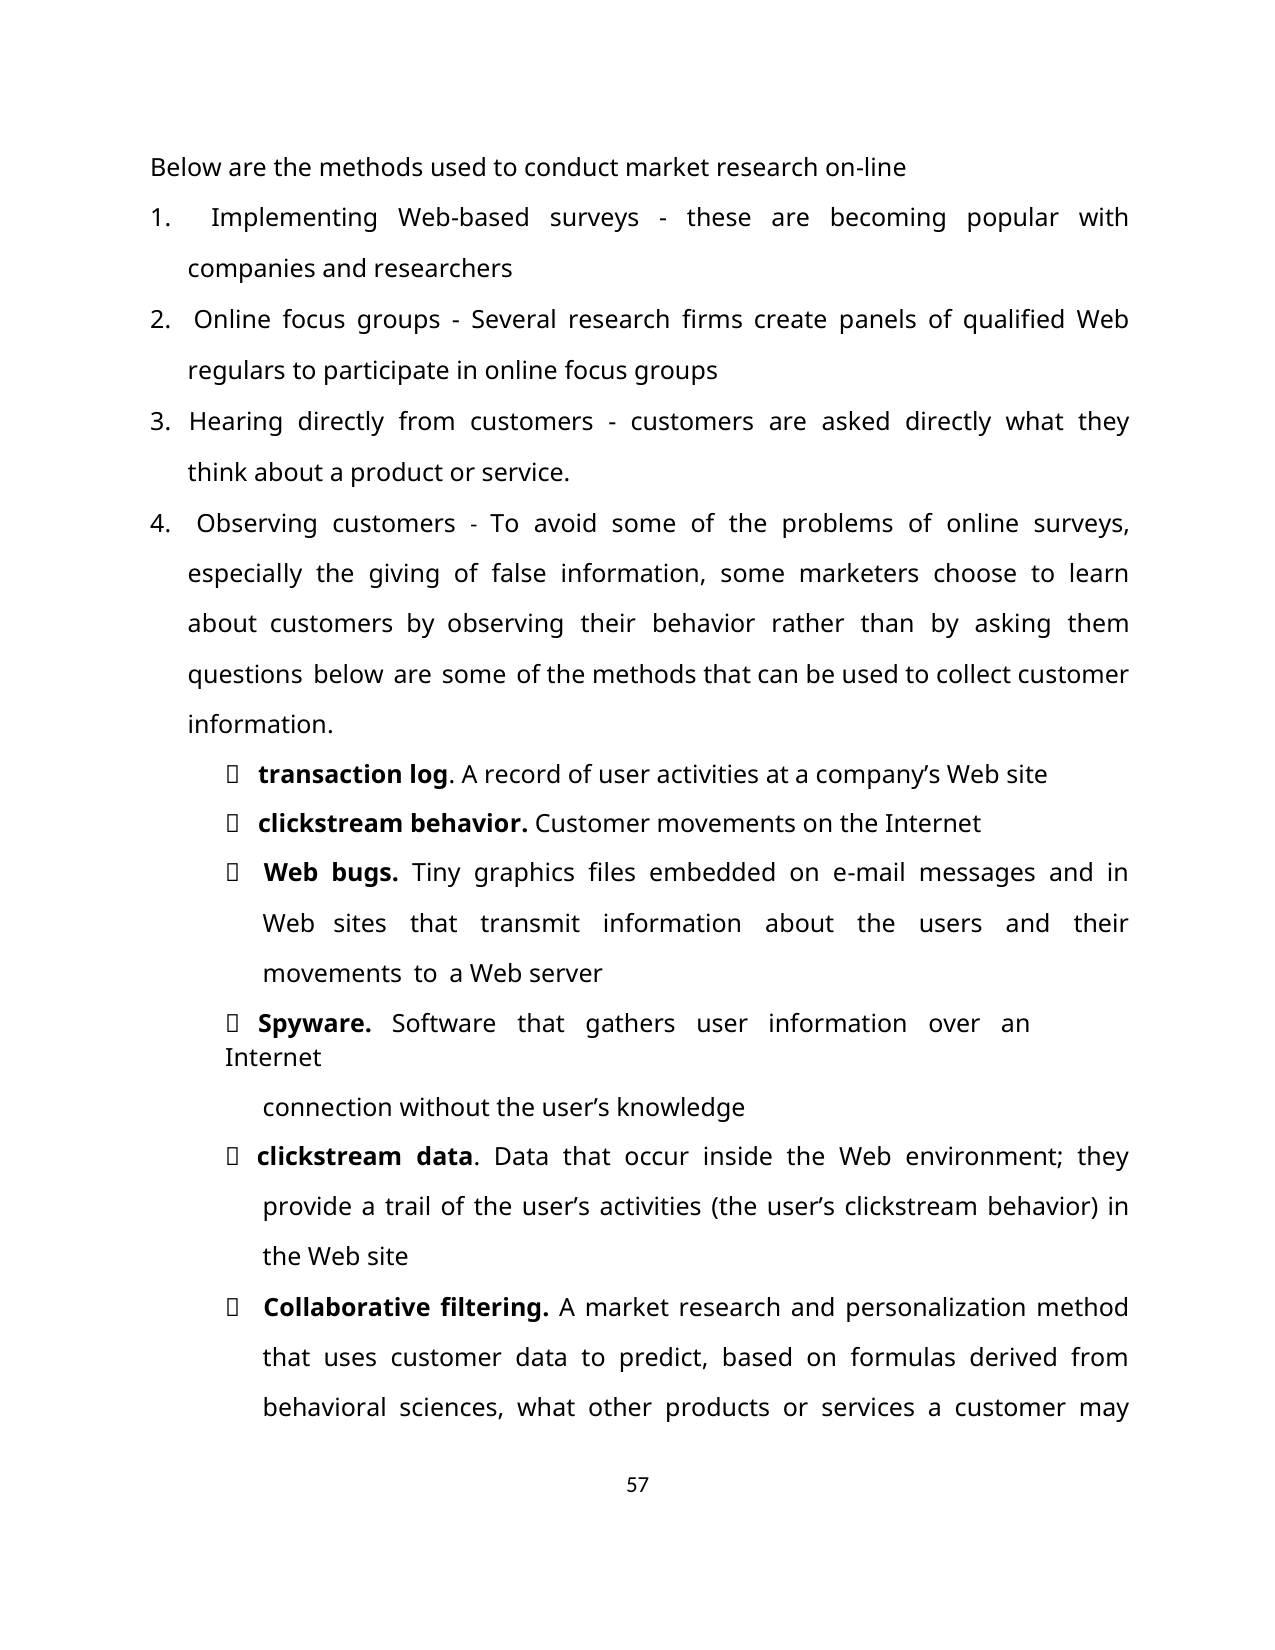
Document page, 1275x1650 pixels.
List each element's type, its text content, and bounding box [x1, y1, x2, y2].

text Below are the methods used to conduct market research on-line [150, 150, 1129, 184]
text  transaction log. A record of user activities at a company’s Web site [225, 757, 1137, 791]
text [225, 1289, 1129, 1424]
text  clickstream data. Data that occur inside the Web environment; they provide a trail of the user’s activities (the user’s clickstream behavior) in the Web site [225, 1138, 1129, 1273]
text connection without the user’s knowledge [262, 1089, 1137, 1123]
text 4. Observing customers - To avoid some of the problems of online surveys, especially the giving of false information, some marketers choose to learn about customers by observing their behavior rather than by asking them questions below are some of the methods that can be used to collect customer information. [150, 505, 1130, 741]
text 2. Online focus groups - Several research firms create panels of qualified Web regulars to participate in online focus groups [150, 301, 1129, 386]
text 1. Implementing Web-based surveys - these are becoming popular with companies and researchers [150, 199, 1129, 284]
text 3. Hearing directly from customers - customers are asked directly what they think about a product or service. [150, 403, 1129, 488]
text  Web bugs. Tiny graphics files embedded on e-mail messages and in Web sites that transmit information about the users and their movements to a Web server [225, 855, 1129, 990]
text  clickstream behavior. Customer movements on the Internet [225, 806, 1137, 840]
text  Spyware. Software that gathers user information over an Internet [225, 1006, 1137, 1074]
